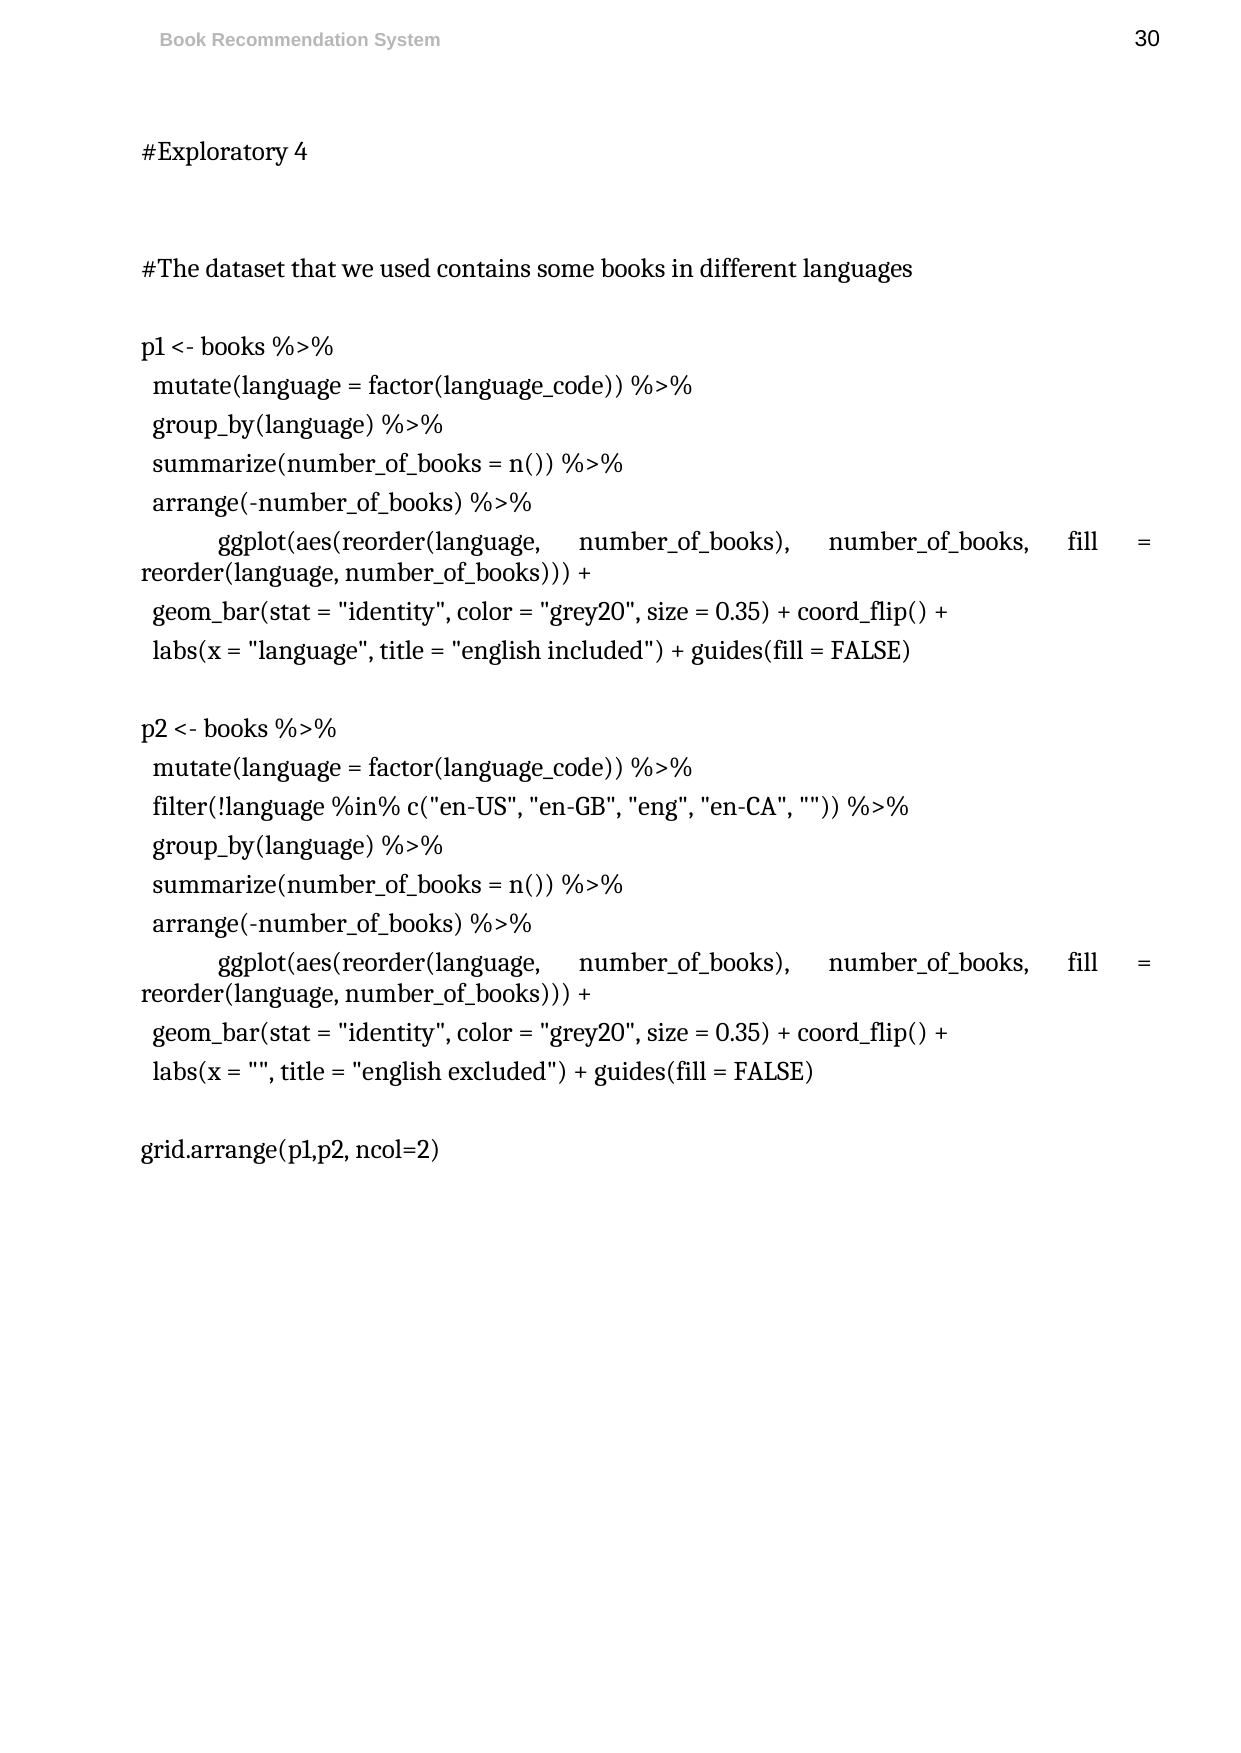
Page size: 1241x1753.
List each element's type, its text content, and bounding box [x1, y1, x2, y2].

text #Exploratory 4 [141, 136, 1153, 168]
text arrange(-number_of_books) %>% [141, 908, 1153, 939]
text mutate(language = factor(language_code)) %>% [141, 752, 1153, 783]
text filter(!language %in% c("en-US", "en-GB", "eng", "en-CA", "")) %>% [141, 791, 1153, 822]
text ggplot(aes(reorder(language, number_of_books), number_of_books, fill = reorder(language, number_of_books))) + [141, 947, 1153, 1009]
text mutate(language = factor(language_code)) %>% [141, 370, 1153, 401]
text labs(x = "language", title = "english included") + guides(fill = FALSE) [141, 635, 1153, 666]
text arrange(-number_of_books) %>% [141, 487, 1153, 518]
text summarize(number_of_books = n()) %>% [141, 869, 1153, 900]
text ggplot(aes(reorder(language, number_of_books), number_of_books, fill = reorder(language, number_of_books))) + [141, 526, 1153, 588]
text p2 <- books %>% [141, 713, 1153, 744]
text #The dataset that we used contains some books in different languages [141, 253, 1153, 284]
text geom_bar(stat = "identity", color = "grey20", size = 0.35) + coord_flip() + [141, 596, 1153, 627]
text summarize(number_of_books = n()) %>% [141, 448, 1153, 479]
text geom_bar(stat = "identity", color = "grey20", size = 0.35) + coord_flip() + [141, 1017, 1153, 1048]
text grid.arrange(p1,p2, ncol=2) [141, 1134, 1153, 1165]
text labs(x = "", title = "english excluded") + guides(fill = FALSE) [141, 1056, 1153, 1087]
text p1 <- books %>% [141, 331, 1153, 362]
text group_by(language) %>% [141, 830, 1153, 861]
text group_by(language) %>% [141, 409, 1153, 440]
